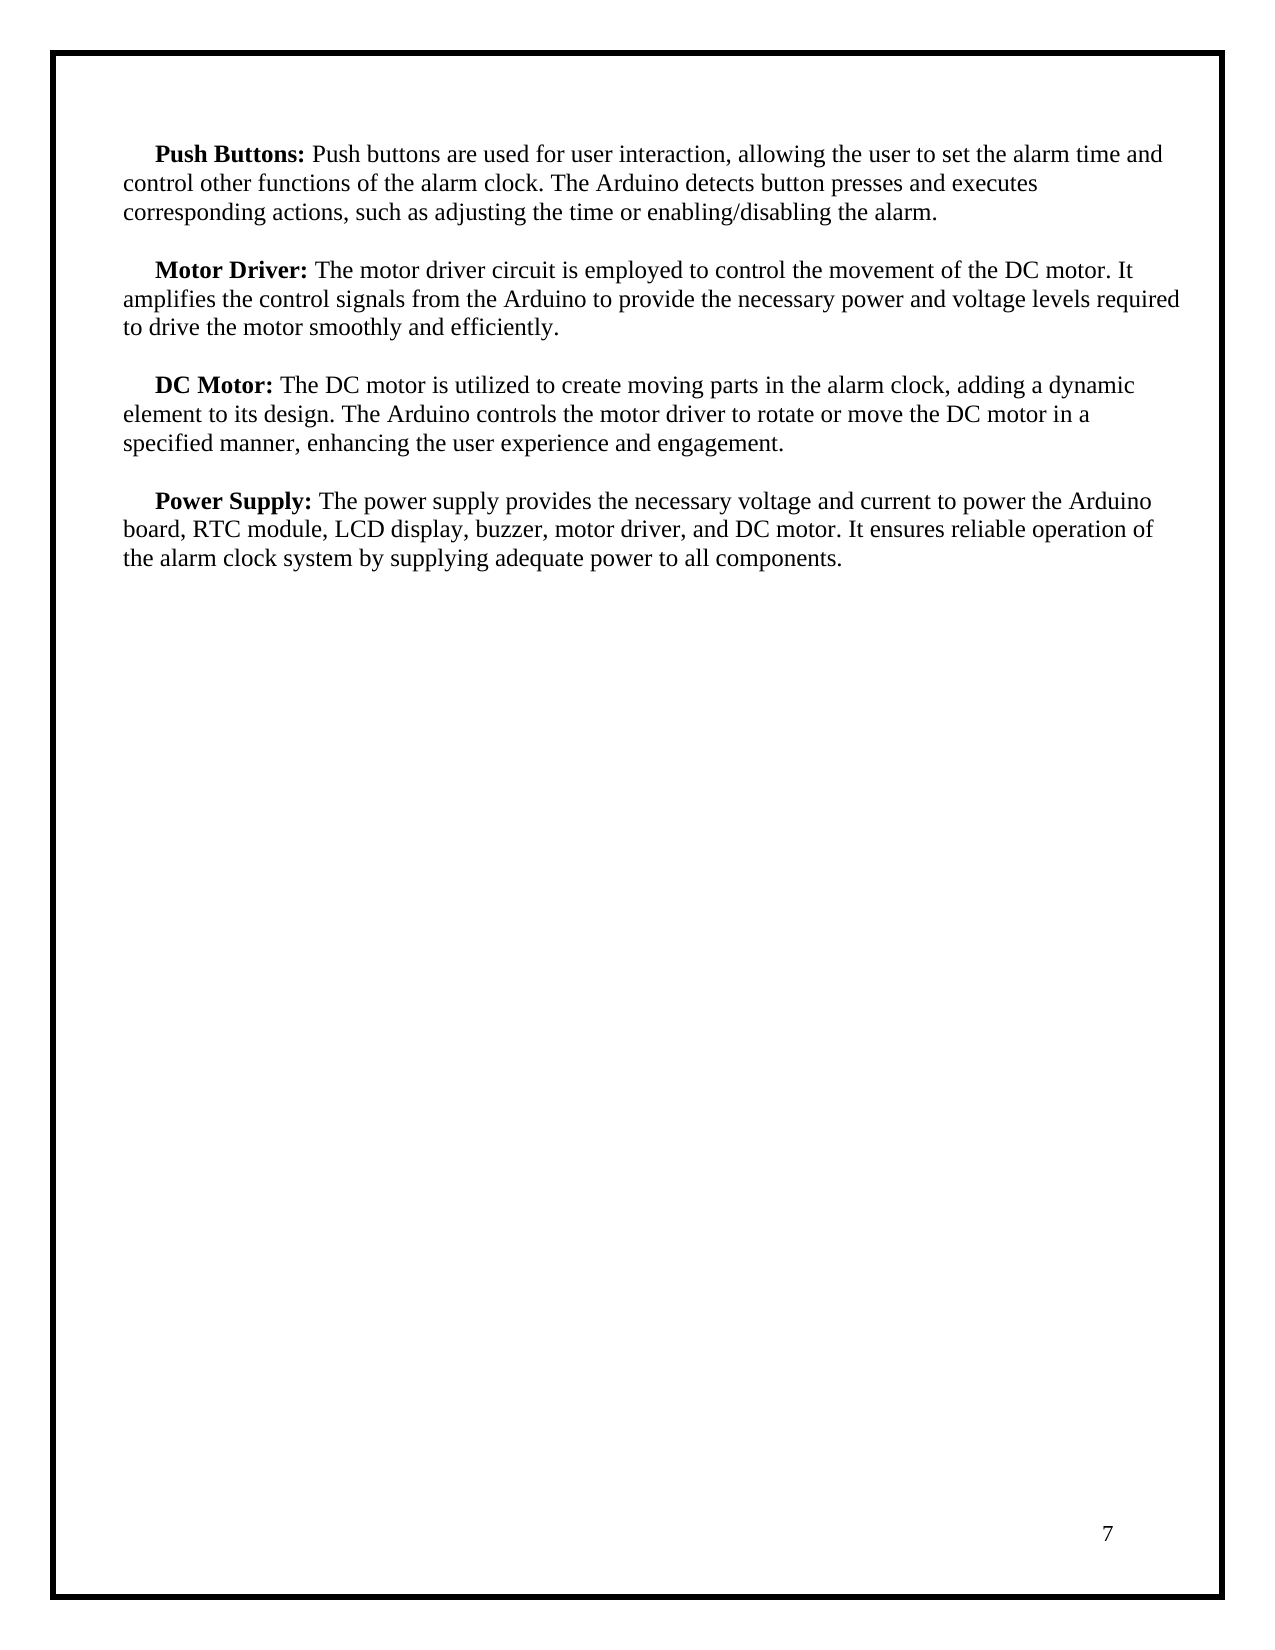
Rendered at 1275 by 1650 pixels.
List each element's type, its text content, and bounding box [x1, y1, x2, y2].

text  Motor Driver: The motor driver circuit is employed to control the movement of the DC motor. It amplifies the control signals from the Arduino to provide the necessary power and voltage levels required to drive the motor smoothly and efficiently. [123, 255, 1185, 341]
text  Power Supply: The power supply provides the necessary voltage and current to power the Arduino board, RTC module, LCD display, buzzer, motor driver, and DC motor. It ensures reliable operation of the alarm clock system by supplying adequate power to all components. [123, 486, 1185, 572]
text  Push Buttons: Push buttons are used for user interaction, allowing the user to set the alarm time and control other functions of the alarm clock. The Arduino detects button presses and executes corresponding actions, such as adjusting the time or enabling/disabling the alarm. [123, 139, 1185, 226]
text  DC Motor: The DC motor is utilized to create moving parts in the alarm clock, adding a dynamic element to its design. The Arduino controls the motor driver to rotate or move the DC motor in a specified manner, enhancing the user experience and engagement. [123, 370, 1185, 457]
